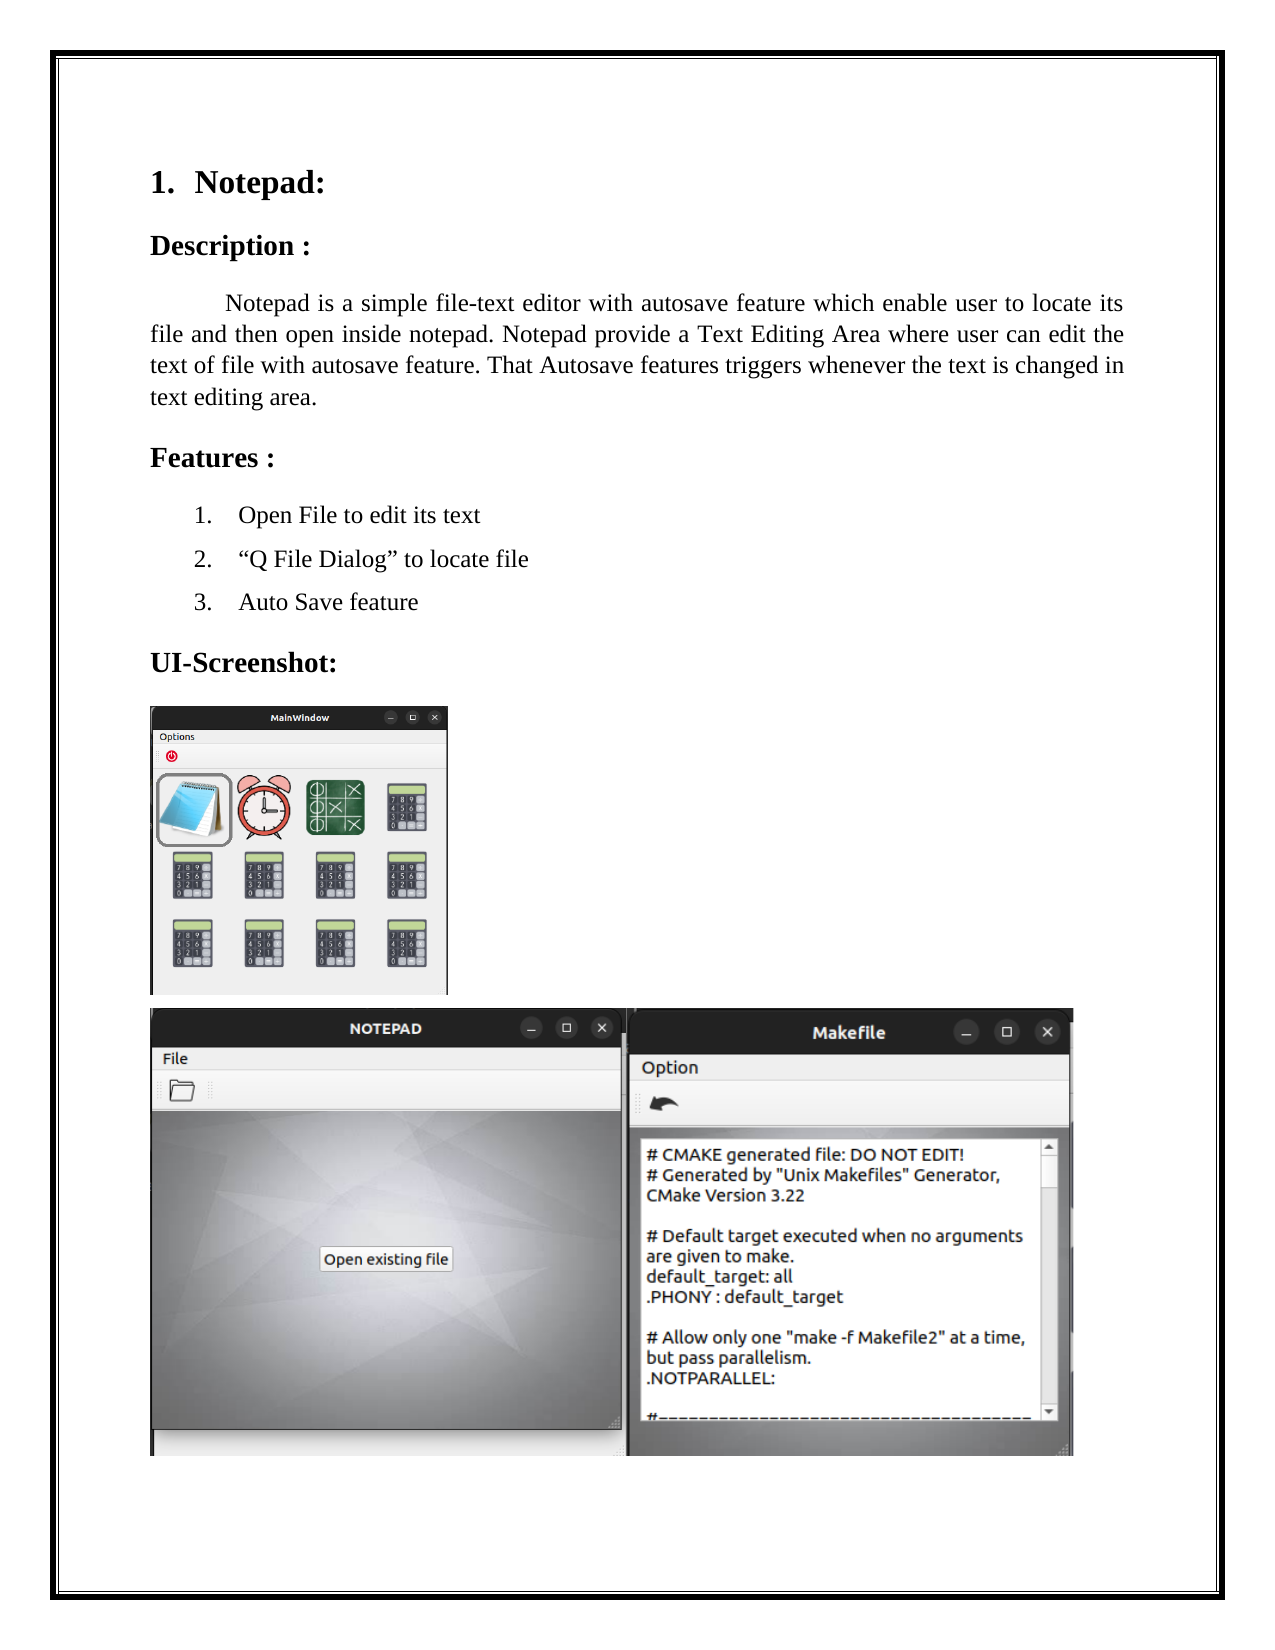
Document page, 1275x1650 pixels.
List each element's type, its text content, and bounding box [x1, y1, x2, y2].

picture [150, 706, 448, 995]
subtitle UI-Screenshot: [150, 646, 1125, 679]
list “Q File Dialog” to locate file [194, 544, 1125, 573]
subtitle Notepad: [150, 162, 1125, 201]
picture [150, 1008, 1074, 1456]
list Auto Save feature [194, 587, 1125, 616]
list Open File to edit its text [194, 500, 1125, 529]
subtitle Description : [150, 228, 1125, 261]
text Notepad is a simple file-text editor with autosave feature which enable user to locate its file and then open inside notepad. Notepad provide a Text Editing Area where user can edit the text of file with autosave feature. That Autosave features triggers whenever the text is changed in text editing area. [150, 288, 1125, 410]
subtitle Features : [150, 440, 1125, 473]
